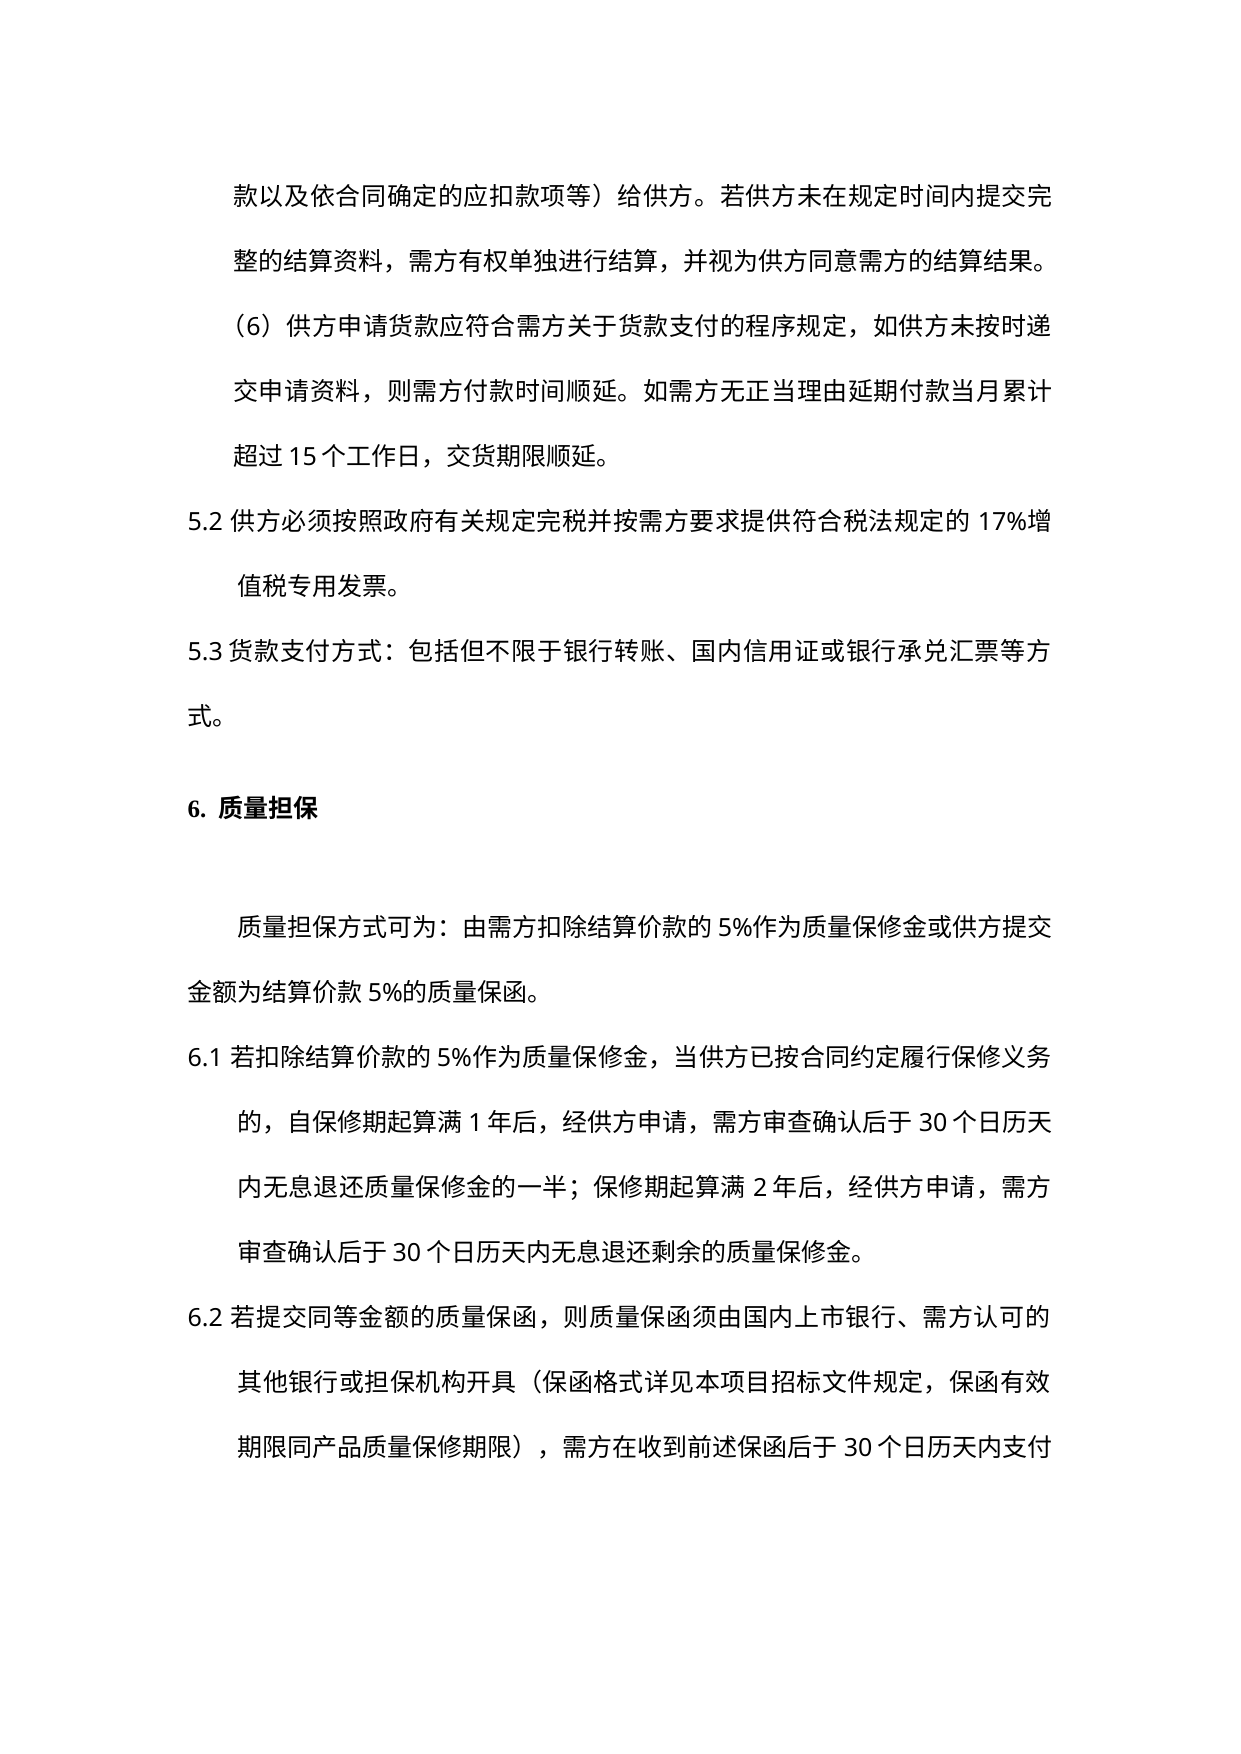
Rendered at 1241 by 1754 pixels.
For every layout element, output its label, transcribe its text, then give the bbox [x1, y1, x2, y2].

text 5.3货款支付方式：包括但不限于银行转账、国内信用证或银行承兑汇票等方式。 [187, 617, 1053, 747]
subtitle 6. 质量担保 [187, 774, 1053, 839]
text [221, 162, 1053, 292]
text 6.1 若扣除结算价款的5%作为质量保修金，当供方已按合同约定履行保修义务的，自保修期起算满1年后，经供方申请，需方审查确认后于30个日历天内无息退还质量保修金的一半；保修期起算满2年后，经供方申请，需方审查确认后于30个日历天内无息退还剩余的质量保修金。 [187, 1023, 1053, 1283]
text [187, 1283, 1053, 1478]
text （6）供方申请货款应符合需方关于货款支付的程序规定，如供方未按时递交申请资料，则需方付款时间顺延。如需方无正当理由延期付款当月累计超过15个工作日，交货期限顺延。 [221, 292, 1053, 487]
text 质量担保方式可为：由需方扣除结算价款的5%作为质量保修金或供方提交金额为结算价款5%的质量保函。 [188, 893, 1053, 1023]
text 5.2 供方必须按照政府有关规定完税并按需方要求提供符合税法规定的17%增值税专用发票。 [187, 487, 1053, 617]
